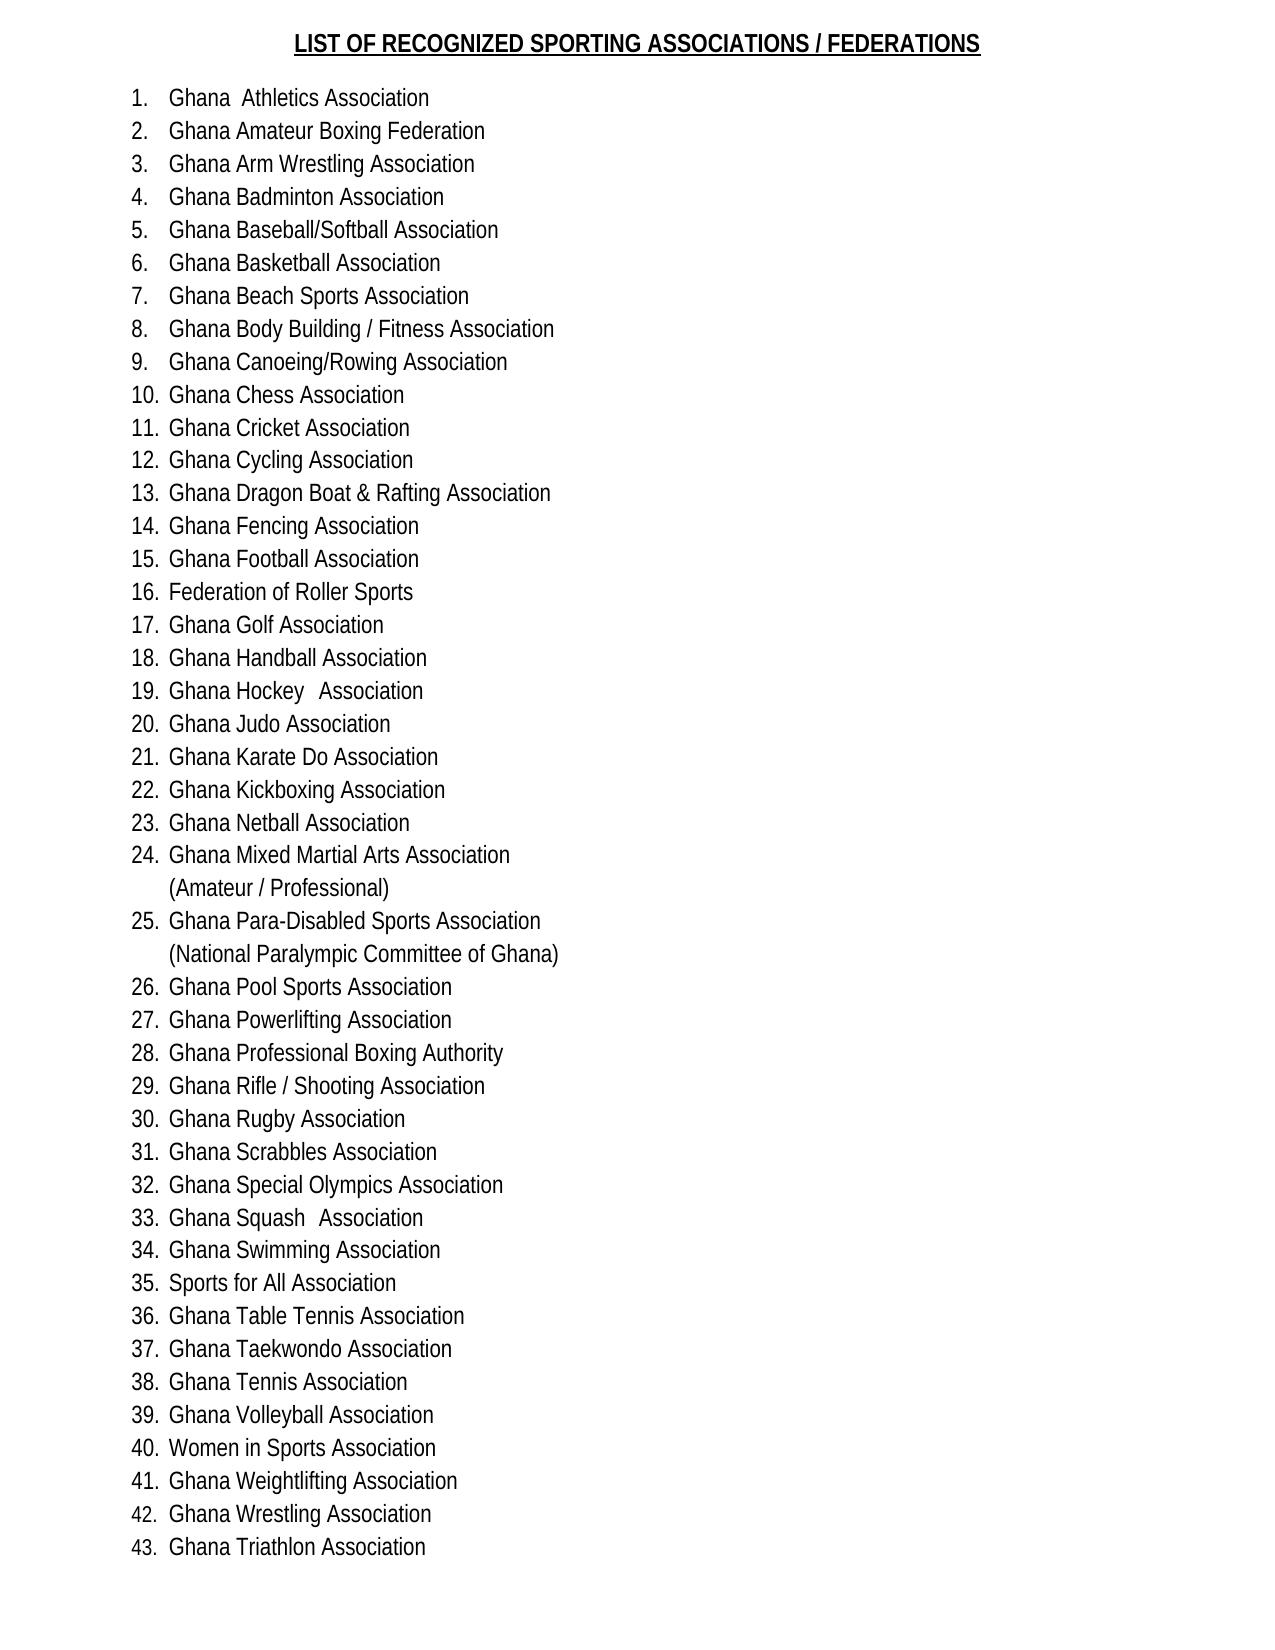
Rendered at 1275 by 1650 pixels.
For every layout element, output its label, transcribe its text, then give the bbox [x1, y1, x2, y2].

list Ghana Cricket Association [131, 412, 1144, 441]
list Ghana Judo Association [131, 709, 1144, 737]
list Ghana Canoeing/Rowing Association [131, 347, 1144, 375]
list Ghana Fencing Association [131, 511, 1144, 540]
list Ghana Chess Association [131, 379, 1144, 408]
list Ghana Wrestling Association [131, 1499, 1144, 1527]
list Ghana Dragon Boat & Rafting Association [131, 478, 1144, 507]
list Ghana Cycling Association [131, 445, 1144, 474]
list (National Paralympic Committee of Ghana) [169, 939, 1144, 968]
list Ghana Golf Association [131, 610, 1144, 639]
list Women in Sports Association [131, 1433, 1144, 1462]
list Ghana Netball Association [131, 807, 1144, 836]
list Ghana Scrabbles Association [131, 1137, 1144, 1165]
list Ghana Swimming Association [131, 1235, 1144, 1264]
list Ghana Para-Disabled Sports Association [131, 906, 1144, 935]
list Ghana Powerlifting Association [131, 1005, 1144, 1034]
list Ghana Baseball/Softball Association [131, 215, 1144, 244]
text LIST OF RECOGNIZED SPORTING ASSOCIATIONS / FEDERATIONS [131, 28, 1144, 58]
list (Amateur / Professional) [169, 873, 1144, 902]
list Ghana Rifle / Shooting Association [131, 1071, 1144, 1099]
list Ghana Arm Wrestling Association [131, 149, 1144, 178]
list Ghana Special Olympics Association [131, 1169, 1144, 1198]
list Ghana Athletics Association [131, 83, 1144, 112]
list Ghana Kickboxing Association [131, 774, 1144, 803]
list Ghana Weightlifting Association [131, 1466, 1144, 1494]
list Ghana Beach Sports Association [131, 281, 1144, 309]
list Ghana Hockey Association [131, 676, 1144, 704]
list Sports for All Association [131, 1268, 1144, 1297]
list Ghana Taekwondo Association [131, 1334, 1144, 1363]
list Ghana Body Building / Fitness Association [131, 314, 1144, 342]
list Ghana Triathlon Association [131, 1532, 1144, 1560]
list Ghana Football Association [131, 544, 1144, 573]
list Ghana Karate Do Association [131, 742, 1144, 770]
list Ghana Rugby Association [131, 1104, 1144, 1132]
list Ghana Squash Association [131, 1202, 1144, 1231]
list Ghana Tennis Association [131, 1367, 1144, 1396]
list Ghana Mixed Martial Arts Association [131, 840, 1144, 869]
list Ghana Badminton Association [131, 182, 1144, 211]
list Ghana Handball Association [131, 643, 1144, 672]
list Ghana Pool Sports Association [131, 972, 1144, 1001]
list Federation of Roller Sports [131, 577, 1144, 606]
list Ghana Basketball Association [131, 248, 1144, 277]
list Ghana Volleyball Association [131, 1400, 1144, 1429]
list Ghana Table Tennis Association [131, 1301, 1144, 1330]
list Ghana Professional Boxing Authority [131, 1038, 1144, 1067]
list Ghana Amateur Boxing Federation [131, 116, 1144, 145]
